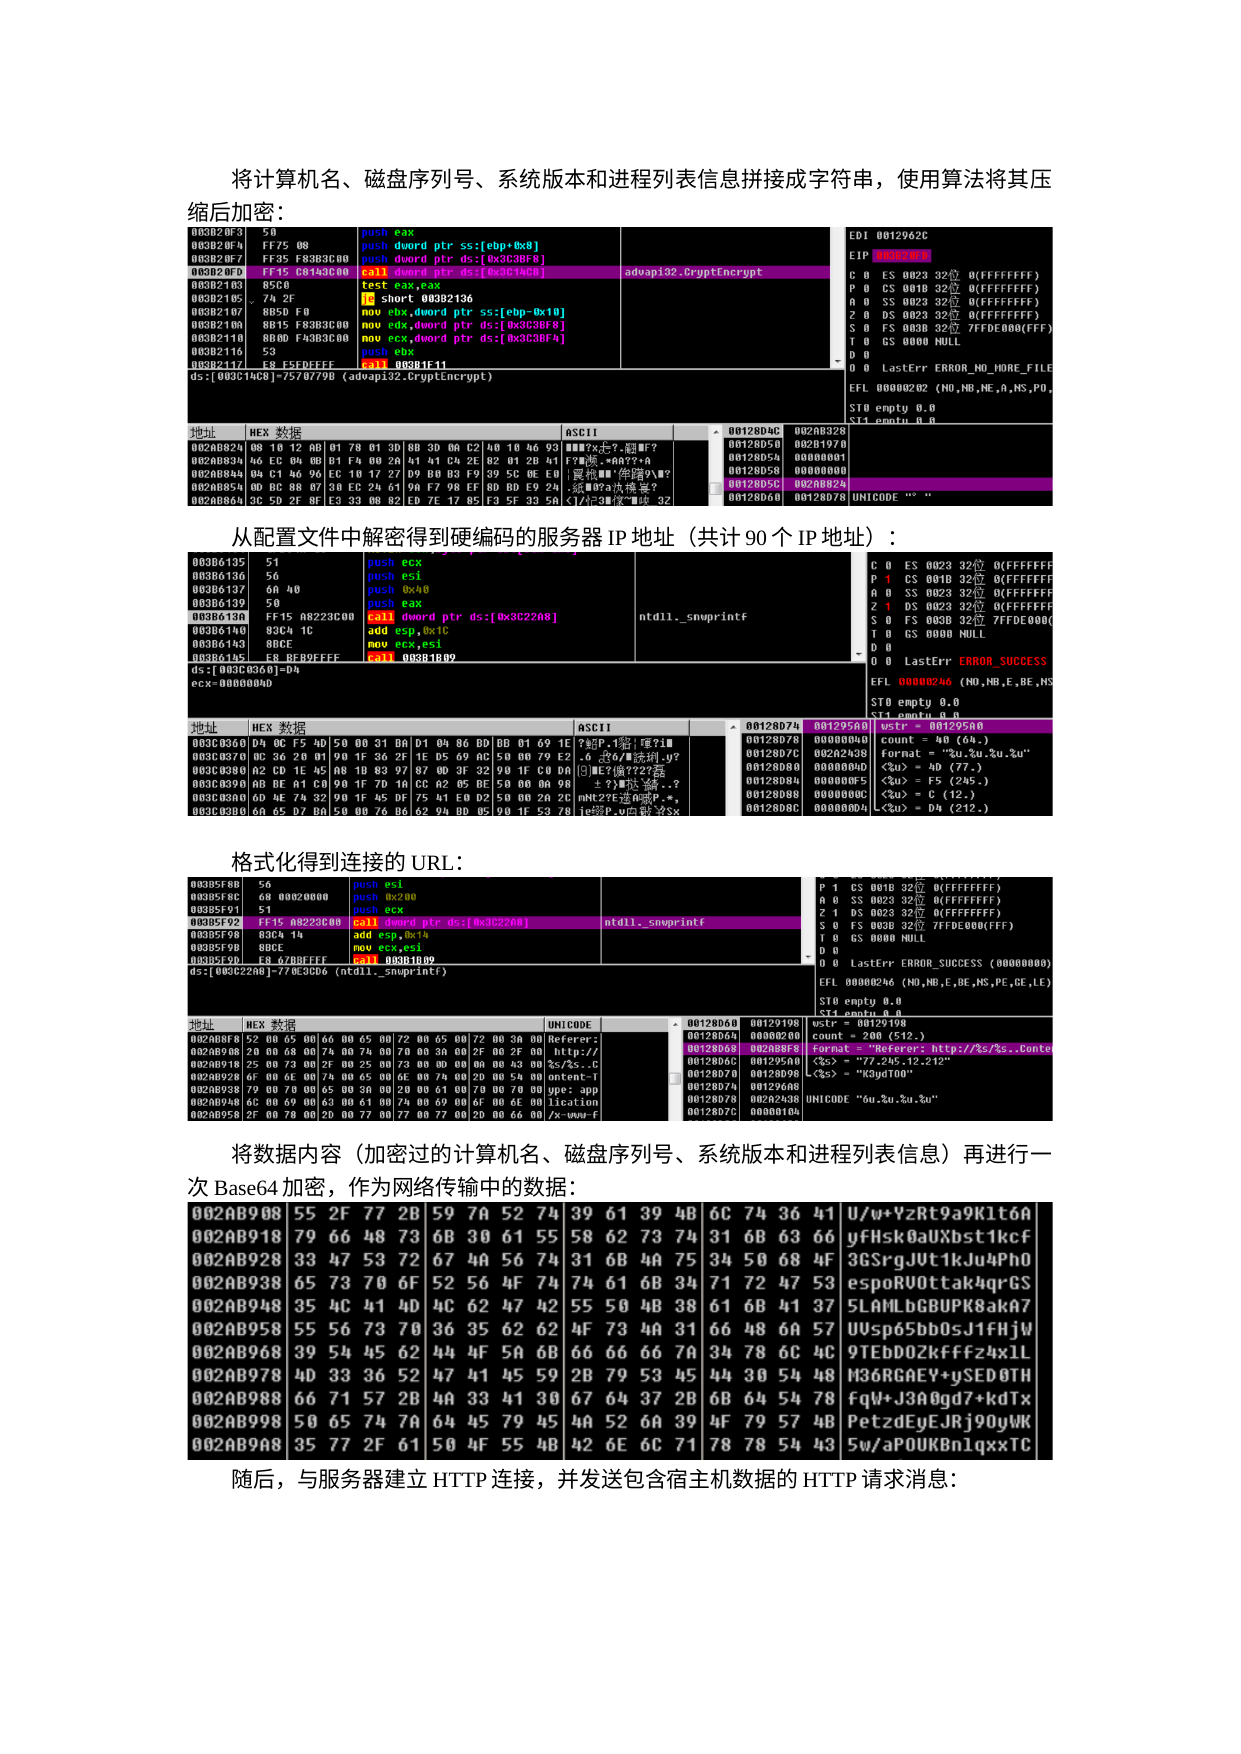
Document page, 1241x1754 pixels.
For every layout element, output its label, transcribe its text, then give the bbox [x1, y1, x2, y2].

picture [187, 877, 1053, 1121]
picture [187, 552, 1053, 816]
picture [187, 1202, 1053, 1460]
text 将计算机名、磁盘序列号、系统版本和进程列表信息拼接成字符串，使用算法将其压缩后加密： [187, 162, 1053, 227]
text 从配置文件中解密得到硬编码的服务器IP地址（共计90个IP地址）： [187, 519, 1053, 552]
text 格式化得到连接的URL： [187, 844, 1053, 877]
picture [187, 227, 1053, 506]
text 将数据内容（加密过的计算机名、磁盘序列号、系统版本和进程列表信息）再进行一次Base64加密，作为网络传输中的数据： [187, 1137, 1053, 1202]
text 随后，与服务器建立HTTP连接，并发送包含宿主机数据的HTTP请求消息： [187, 1462, 1053, 1494]
